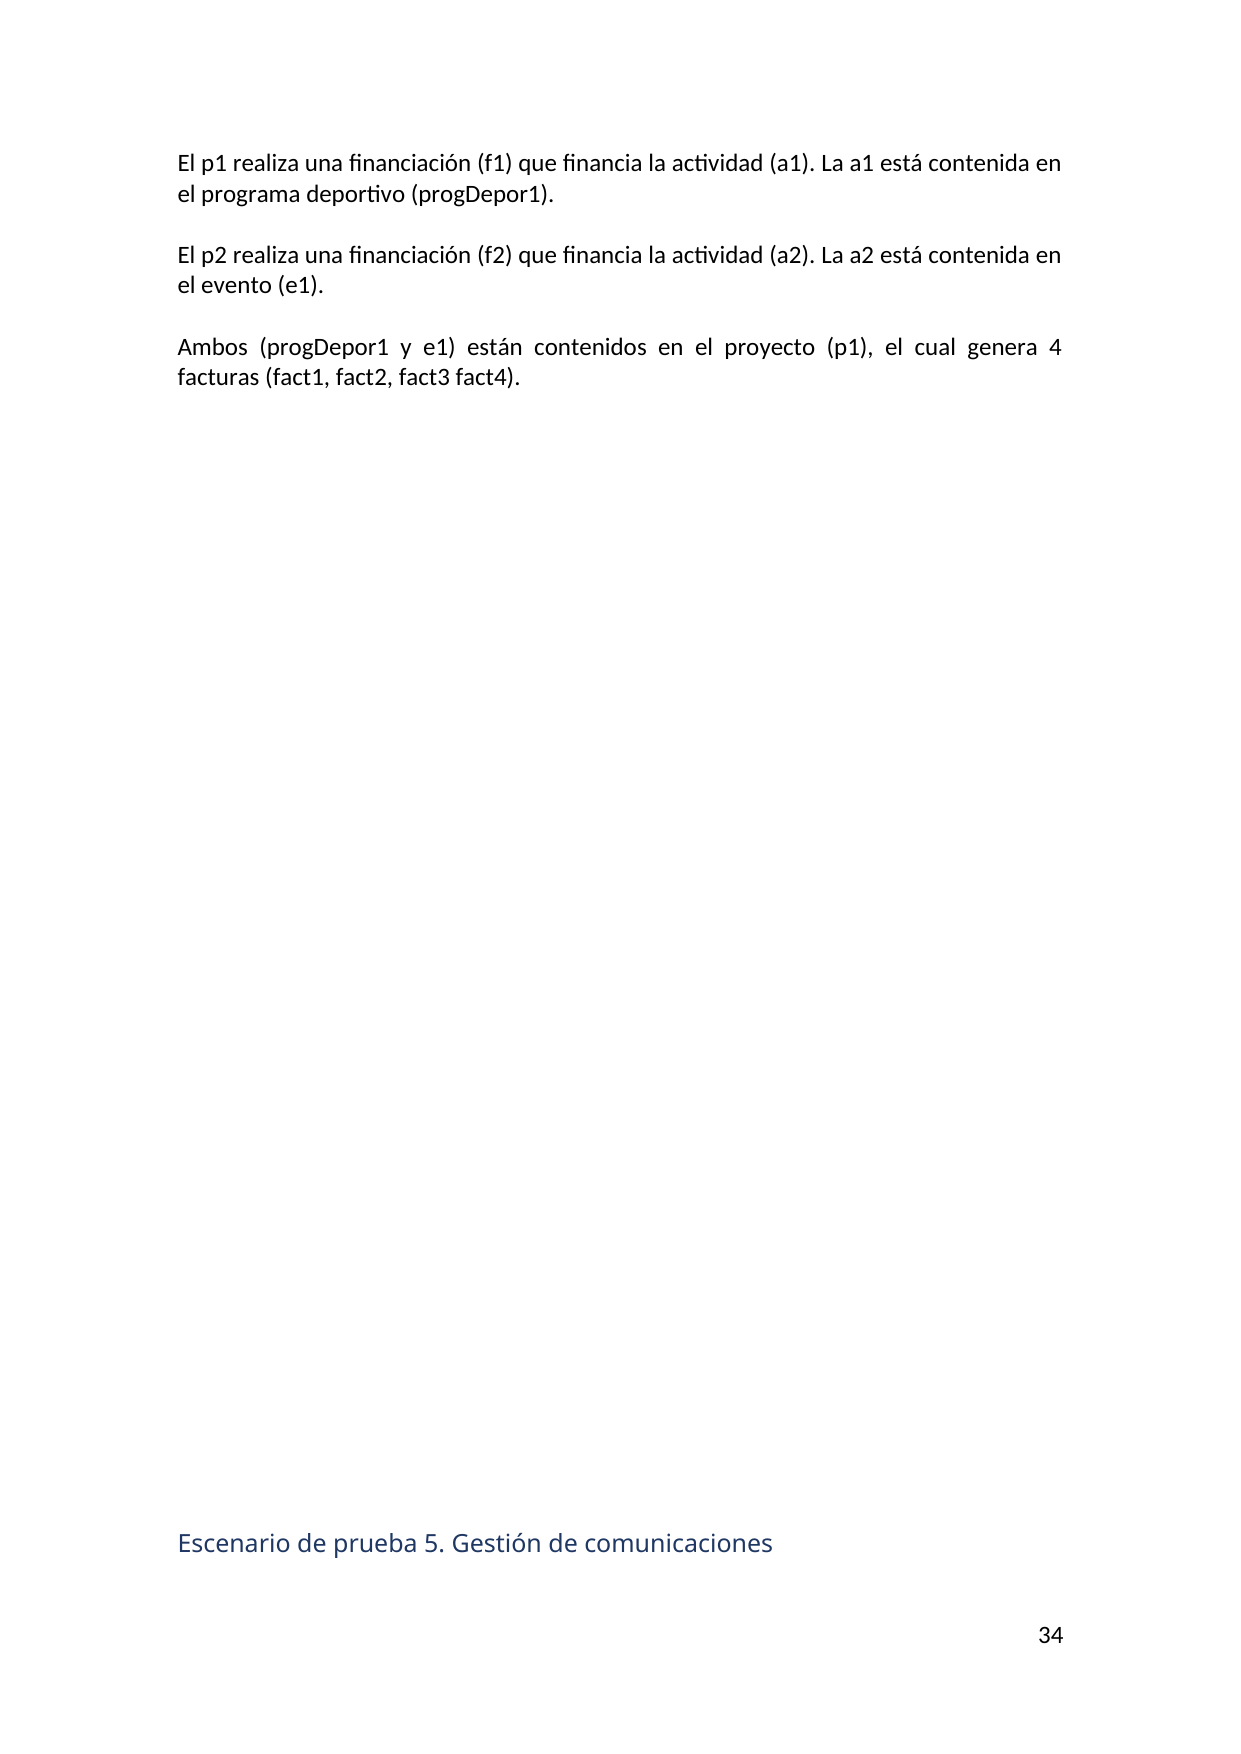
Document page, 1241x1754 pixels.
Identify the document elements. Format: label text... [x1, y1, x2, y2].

text Ambos (progDepor1 y e1) están contenidos en el proyecto (p1), el cual genera 4 facturas (fact1, fact2, fact3 fact4). [177, 331, 1063, 392]
text El p1 realiza una financiación (f1) que financia la actividad (a1). La a1 está contenida en el programa deportivo (progDepor1). [177, 148, 1063, 209]
text El p2 realiza una financiación (f2) que financia la actividad (a2). La a2 está contenida en el evento (e1). [177, 239, 1063, 300]
subtitle Escenario de prueba 5. Gestión de comunicaciones [177, 1525, 1063, 1559]
